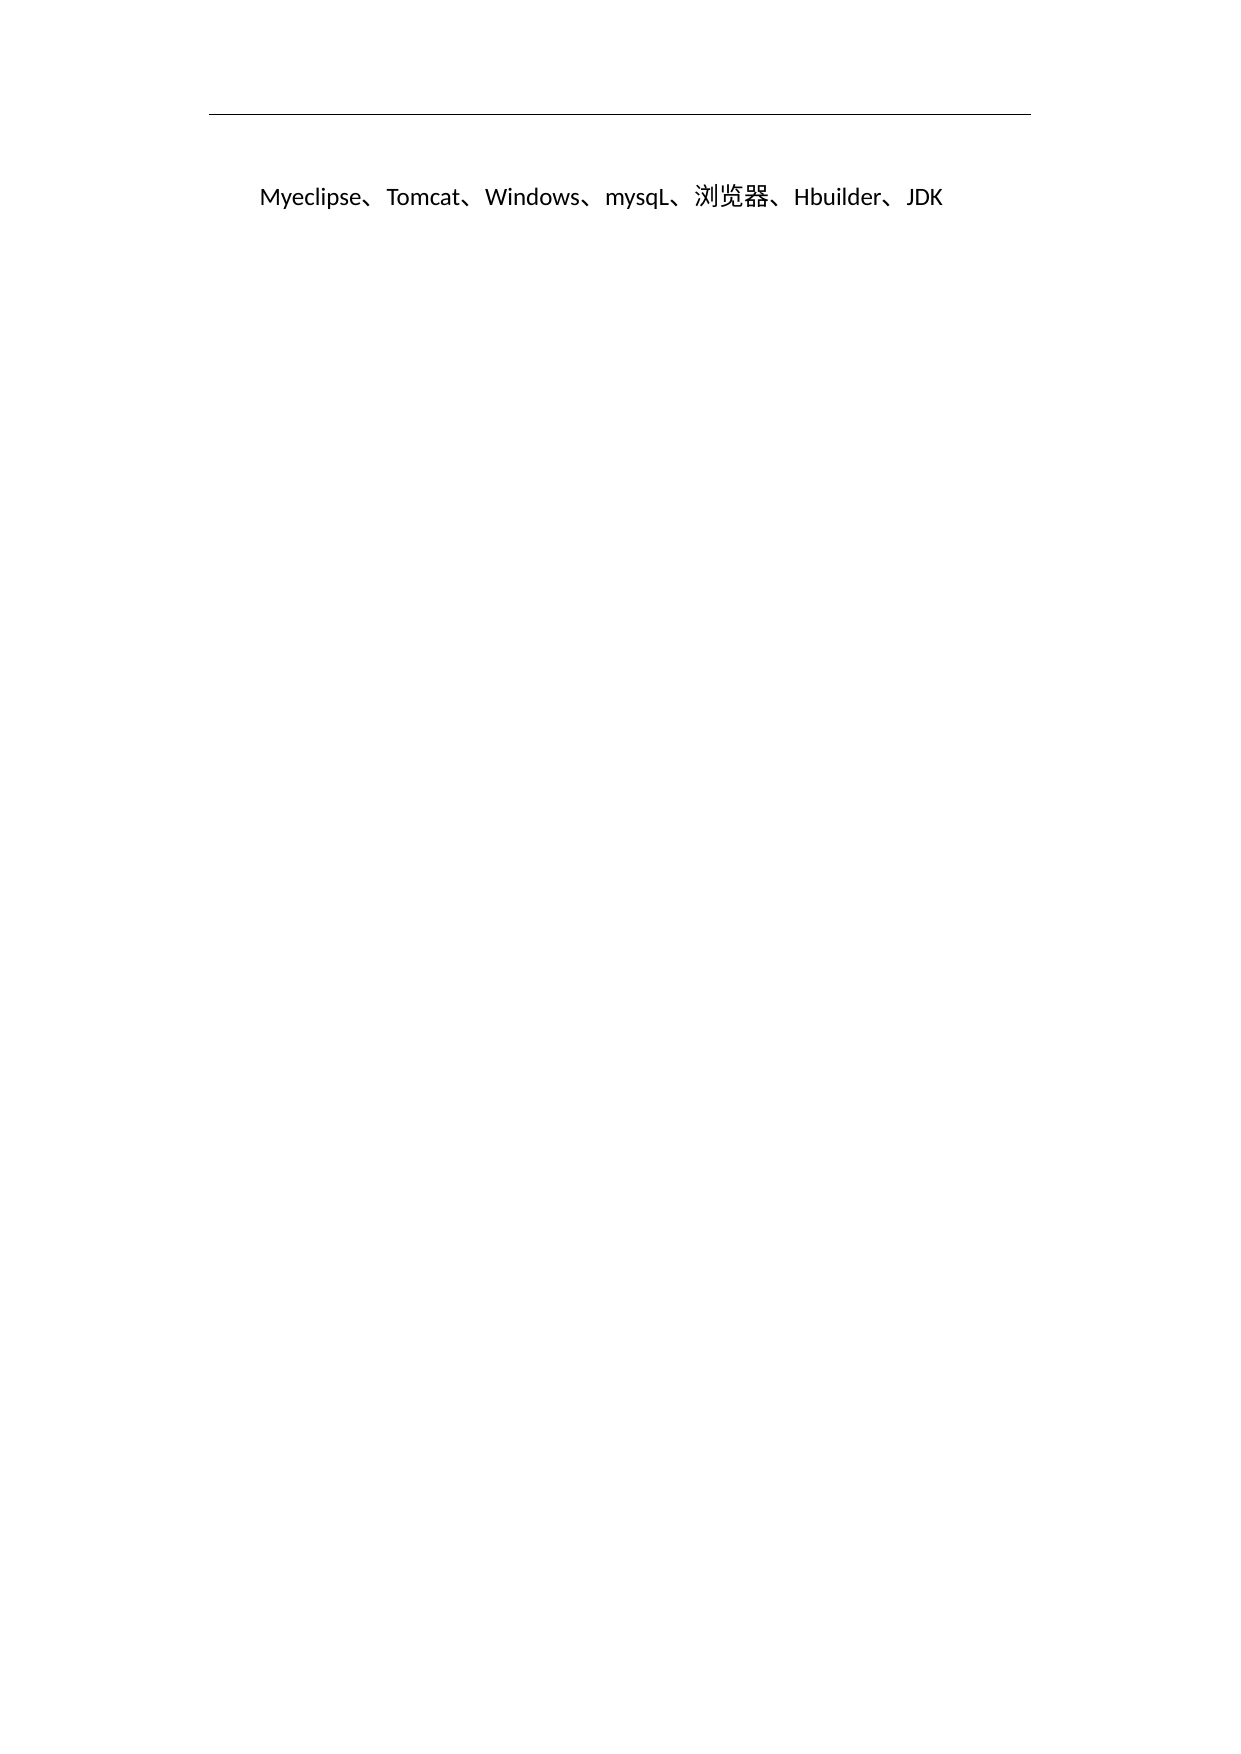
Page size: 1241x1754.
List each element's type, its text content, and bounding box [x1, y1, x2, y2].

text Myeclipse、Tomcat、Windows、mysqL、浏览器、Hbuilder、JDK [209, 162, 1031, 227]
